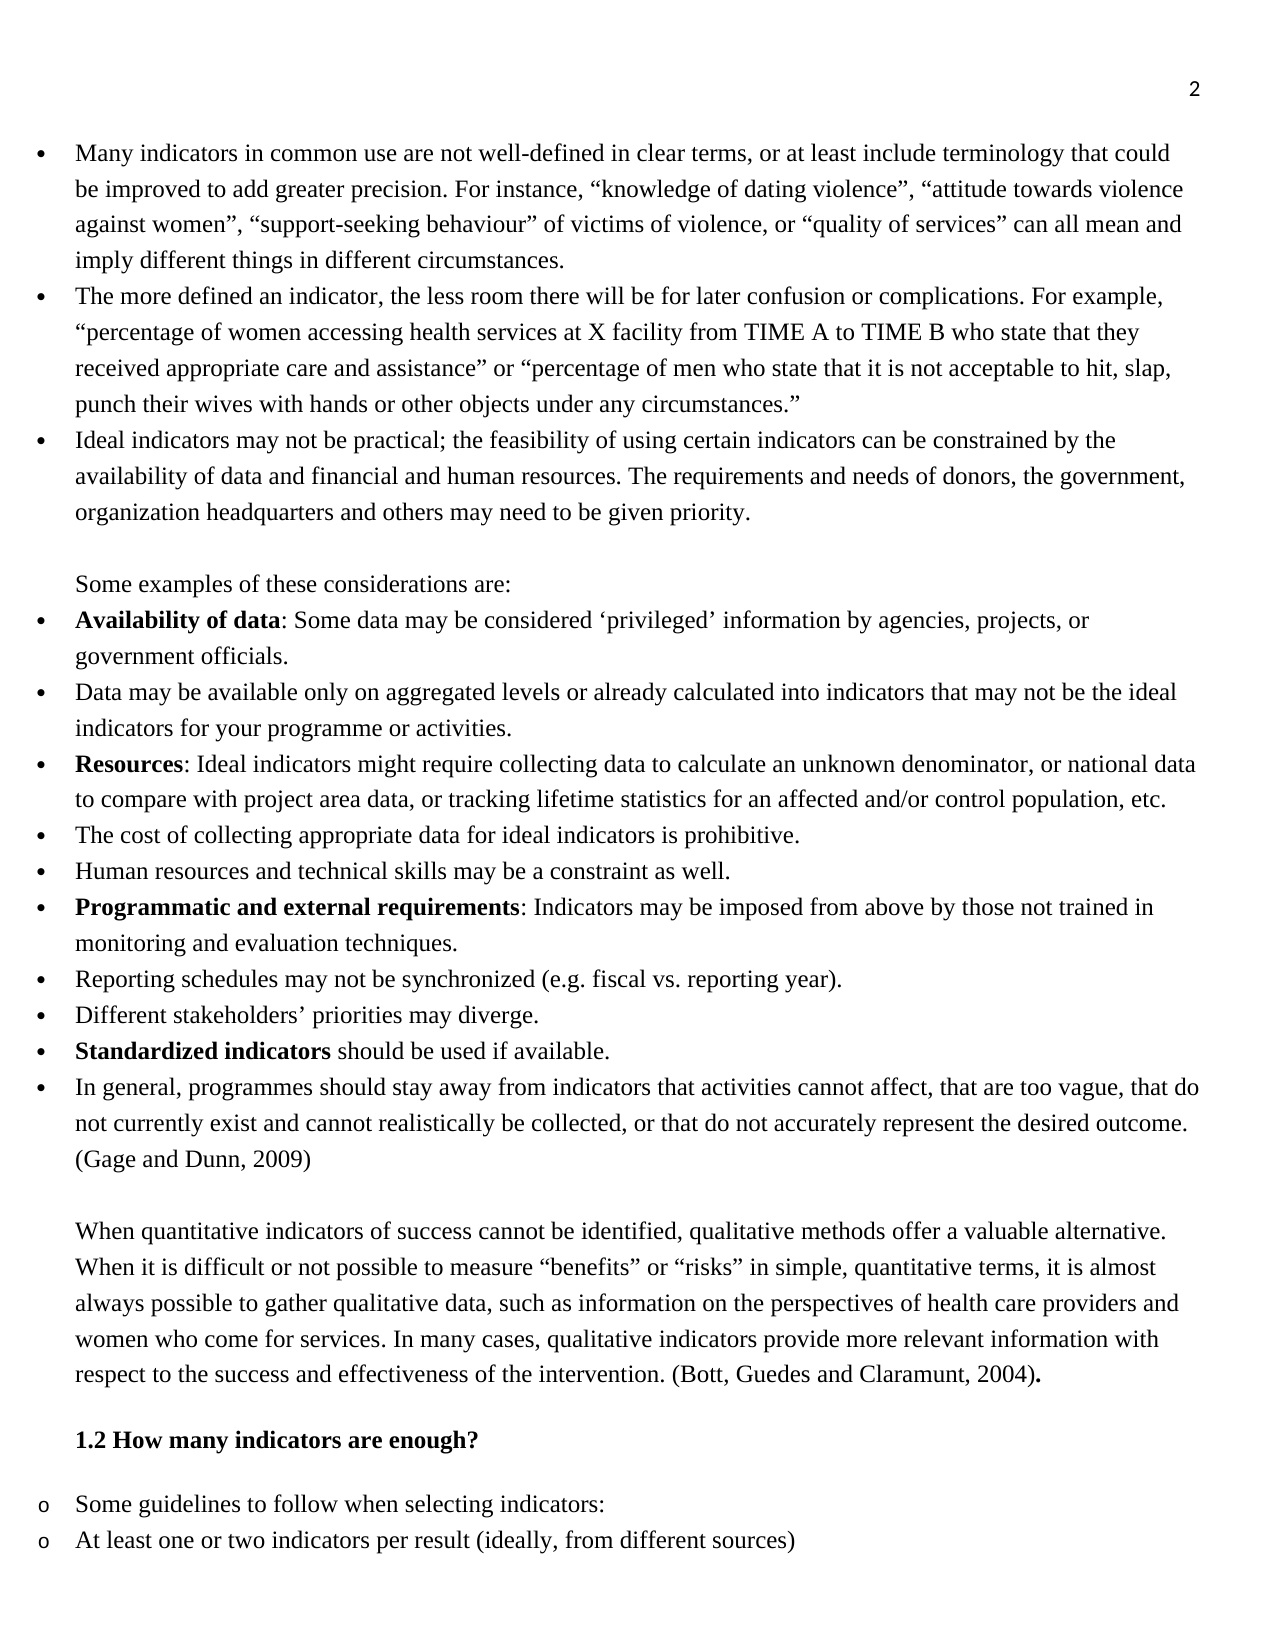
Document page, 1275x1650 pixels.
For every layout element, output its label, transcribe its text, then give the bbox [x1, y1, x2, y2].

list Some guidelines to follow when selecting indicators: [37, 1483, 1200, 1518]
list The more defined an indicator, the less room there will be for later confusion or complications. For example, “percentage of women accessing health services at X facility from TIME A to TIME B who state that they received appropriate care and assistance” or “percentage of men who state that it is not acceptable to hit, slap, punch their wives with hands or other objects under any circumstances.” [37, 274, 1200, 418]
list Programmatic and external requirements: Indicators may be imposed from above by those not trained in monitoring and evaluation techniques. [37, 885, 1200, 957]
text Some examples of these considerations are: [75, 562, 1200, 598]
list At least one or two indicators per result (ideally, from different sources) [37, 1518, 1200, 1554]
list Ideal indicators may not be practical; the feasibility of using certain indicators can be constrained by the availability of data and financial and human resources. The requirements and needs of donors, the government, organization headquarters and others may need to be given priority. [37, 418, 1200, 526]
list The cost of collecting appropriate data for ideal indicators is prohibitive. [37, 813, 1200, 849]
list Human resources and technical skills may be a constraint as well. [37, 849, 1200, 885]
text 1.2 How many indicators are enough? [75, 1417, 1200, 1453]
list In general, programmes should stay away from indicators that activities cannot affect, that are too vague, that do not currently exist and cannot realistically be collected, or that do not accurately represent the desired outcome. (Gage and Dunn, 2009) [37, 1065, 1200, 1173]
list Resources: Ideal indicators might require collecting data to calculate an unknown denominator, or national data to compare with project area data, or tracking lifetime statistics for an affected and/or control population, etc. [37, 741, 1200, 813]
list Standardized indicators should be used if available. [37, 1029, 1200, 1065]
text When quantitative indicators of success cannot be identified, qualitative methods offer a valuable alternative. When it is difficult or not possible to measure “benefits” or “risks” in simple, quantitative terms, it is almost always possible to gather qualitative data, such as information on the perspectives of health care providers and women who come for services. In many cases, qualitative indicators provide more relevant information with respect to the success and effectiveness of the intervention. (Bott, Guedes and Claramunt, 2004). [75, 1209, 1200, 1388]
list Availability of data: Some data may be considered ‘privileged’ information by agencies, projects, or government officials. [37, 598, 1200, 669]
list Different stakeholders’ priorities may diverge. [37, 993, 1200, 1029]
list Data may be available only on aggregated levels or already calculated into indicators that may not be the ideal indicators for your programme or activities. [37, 669, 1200, 741]
list Reporting schedules may not be synchronized (e.g. fiscal vs. reporting year). [37, 957, 1200, 993]
list Many indicators in common use are not well-defined in clear terms, or at least include terminology that could be improved to add greater precision. For instance, “knowledge of dating violence”, “attitude towards violence against women”, “support-seeking behaviour” of victims of violence, or “quality of services” can all mean and imply different things in different circumstances. [37, 131, 1200, 274]
